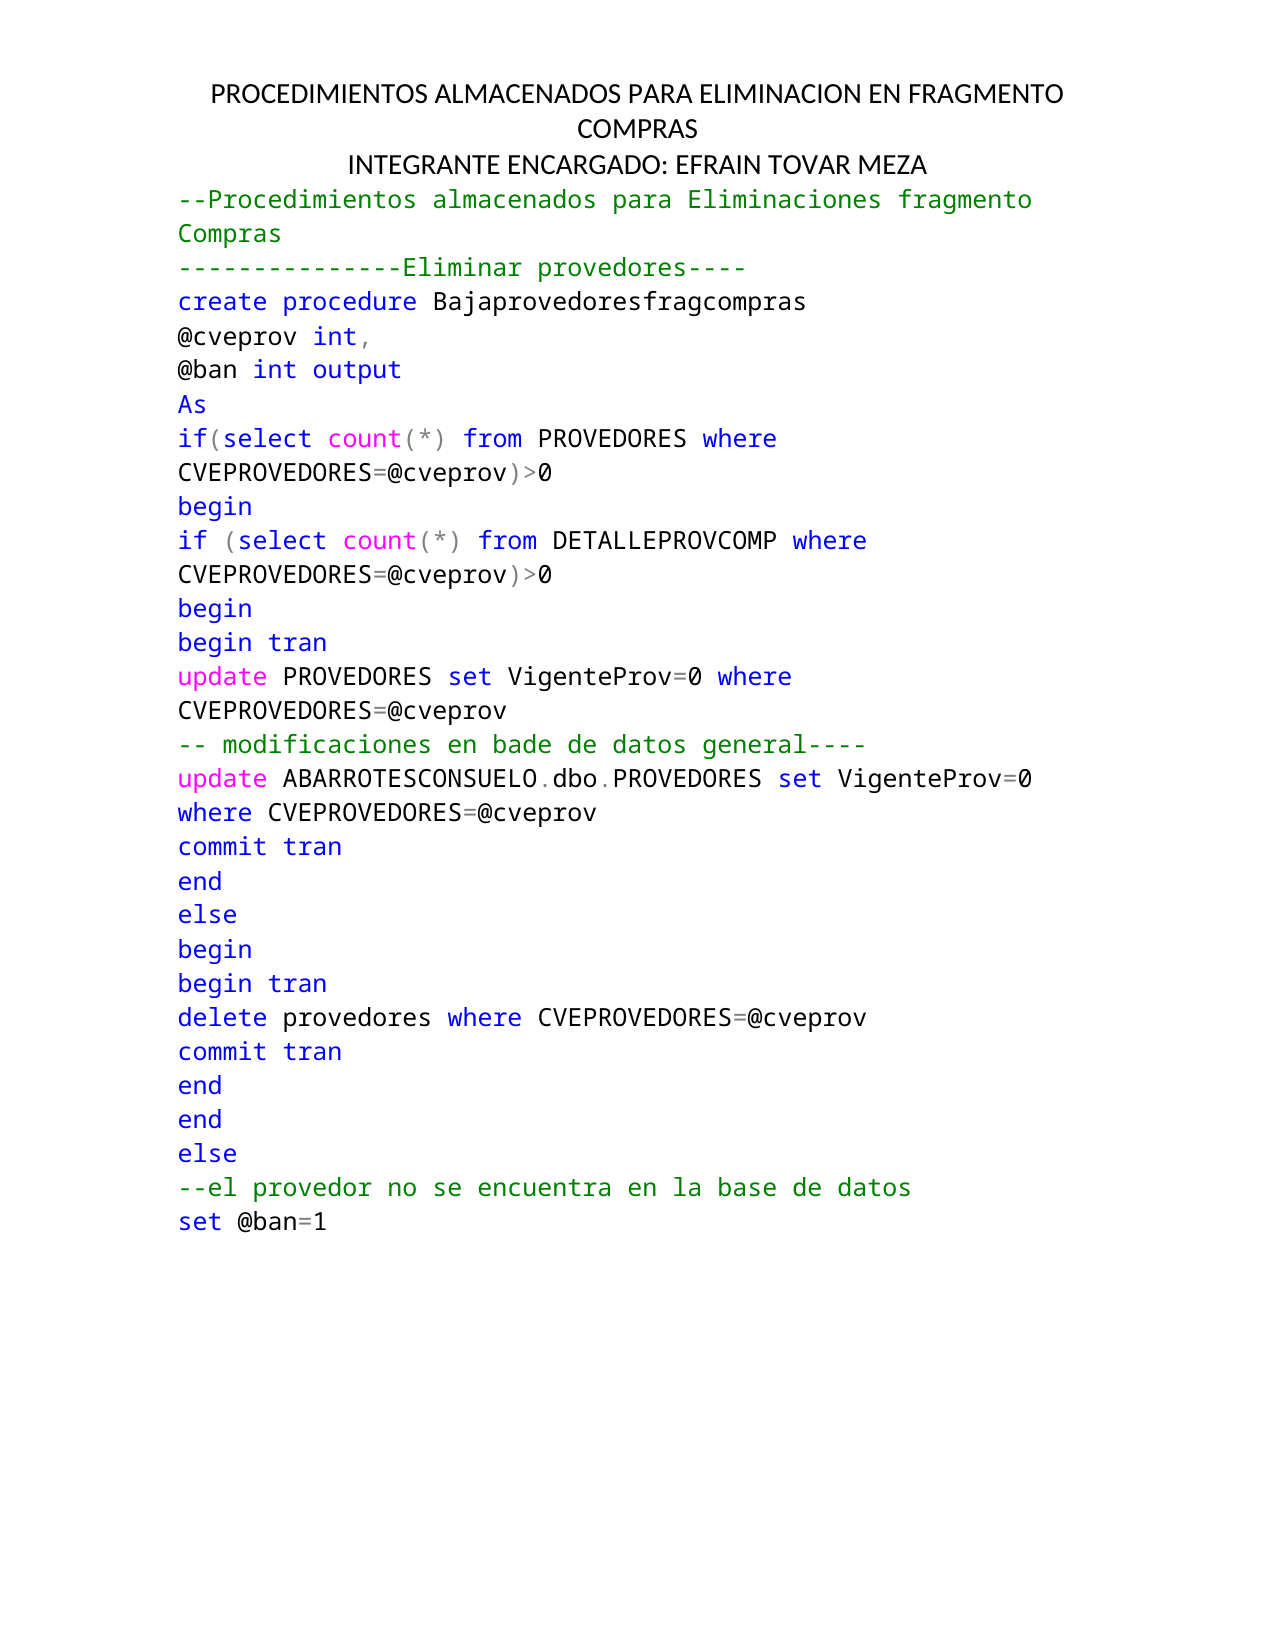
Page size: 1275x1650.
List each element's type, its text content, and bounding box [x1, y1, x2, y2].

text end [177, 863, 1098, 897]
text end [177, 1102, 1098, 1136]
text else [177, 1136, 1098, 1170]
text @ban int output [177, 352, 1098, 386]
text As [177, 386, 1098, 420]
text if(select count(*) from PROVEDORES where CVEPROVEDORES=@cveprov)>0 [177, 420, 1098, 488]
text update PROVEDORES set VigenteProv=0 where CVEPROVEDORES=@cveprov [177, 659, 1098, 727]
text ---------------Eliminar provedores---- [177, 250, 1098, 284]
text @cveprov int, [177, 318, 1098, 352]
text --Procedimientos almacenados para Eliminaciones fragmento Compras [177, 182, 1098, 250]
text update ABARROTESCONSUELO.dbo.PROVEDORES set VigenteProv=0 where CVEPROVEDORES=@cveprov [177, 761, 1098, 829]
text commit tran [177, 1033, 1098, 1067]
text begin tran [177, 625, 1098, 659]
text --el provedor no se encuentra en la base de datos [177, 1170, 1098, 1204]
text else [177, 897, 1098, 931]
text begin [177, 488, 1098, 522]
text create procedure Bajaprovedoresfragcompras [177, 284, 1098, 318]
text delete provedores where CVEPROVEDORES=@cveprov [177, 999, 1098, 1033]
text begin [177, 591, 1098, 625]
text -- modificaciones en bade de datos general---- [177, 727, 1098, 761]
text if (select count(*) from DETALLEPROVCOMP where CVEPROVEDORES=@cveprov)>0 [177, 522, 1098, 591]
text begin tran [177, 965, 1098, 999]
text commit tran [177, 829, 1098, 863]
text end [177, 1067, 1098, 1102]
text begin [177, 931, 1098, 965]
text set @ban=1 [177, 1204, 1098, 1238]
